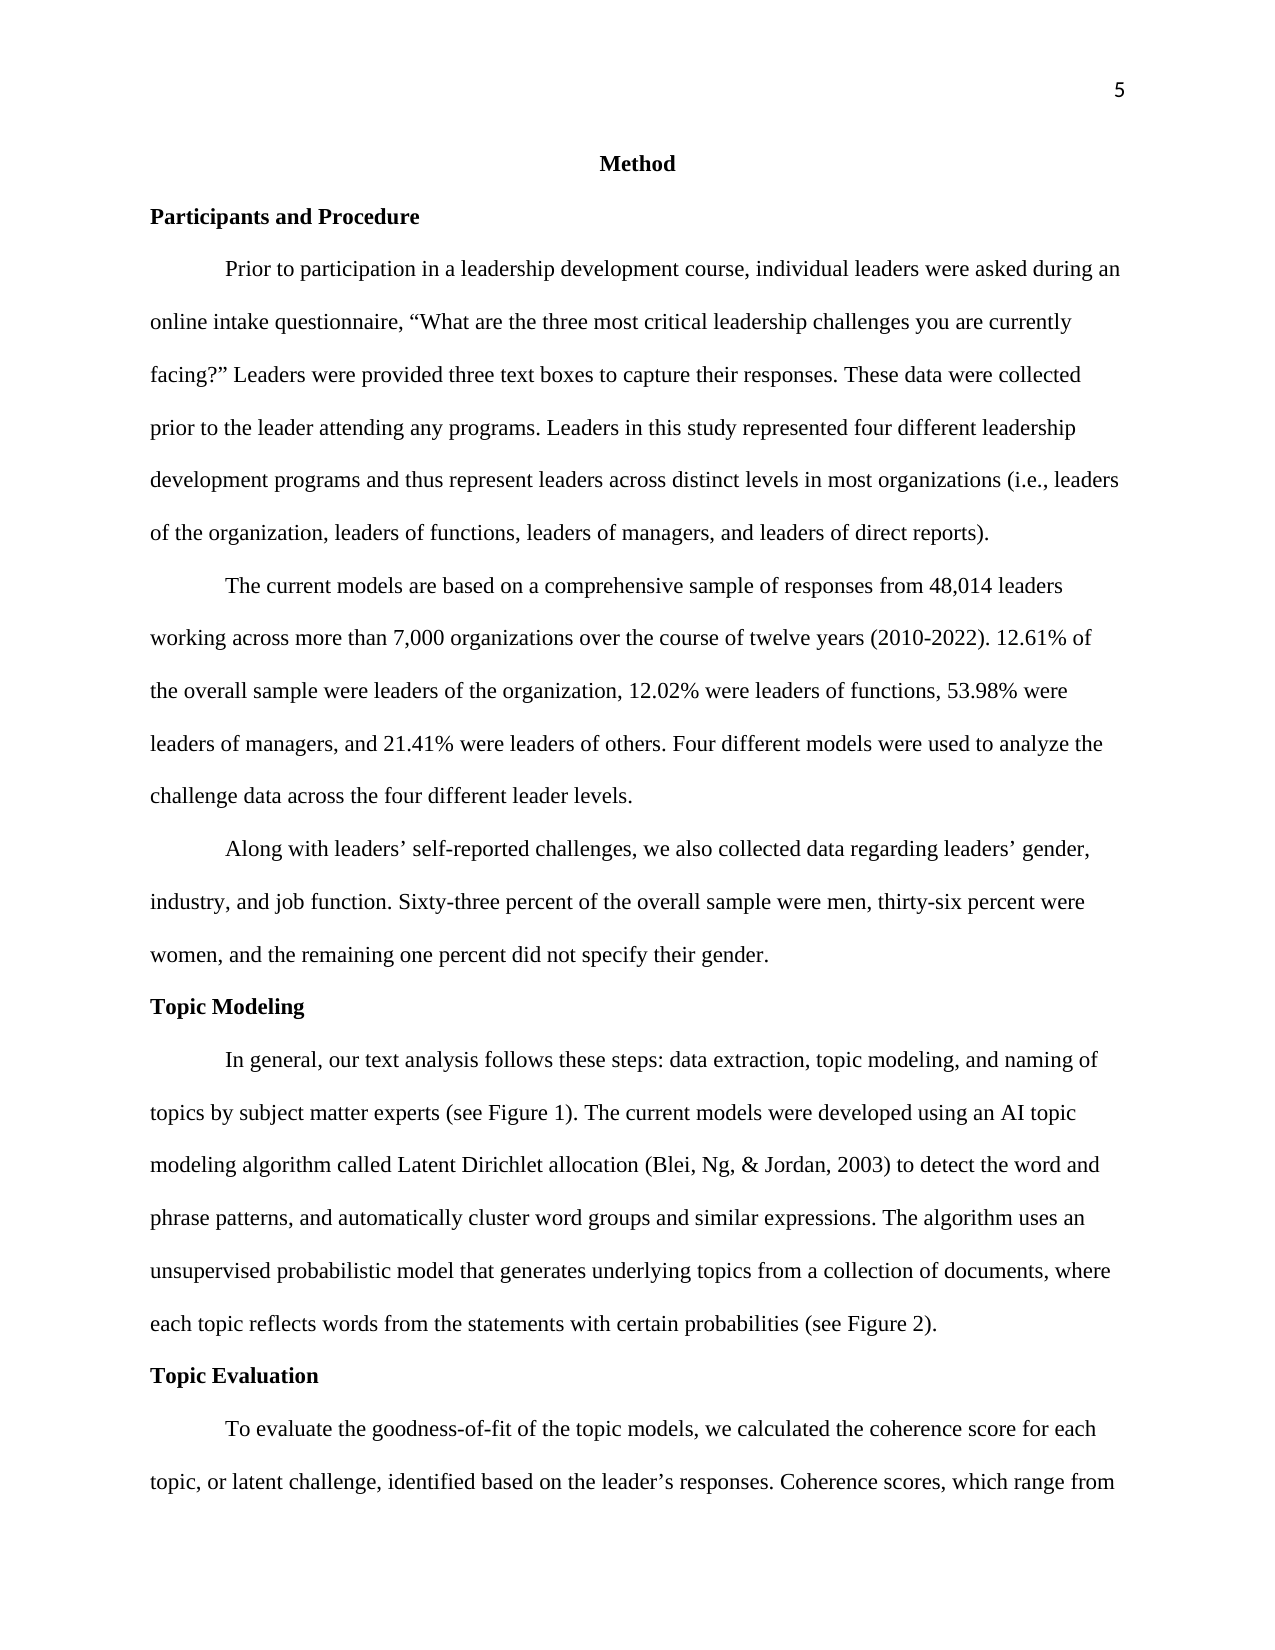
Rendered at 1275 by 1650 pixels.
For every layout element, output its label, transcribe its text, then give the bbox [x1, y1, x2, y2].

text Participants and Procedure [150, 203, 1125, 229]
text Along with leaders’ self-reported challenges, we also collected data regarding leaders’ gender, industry, and job function. Sixty-three percent of the overall sample were men, thirty-six percent were women, and the remaining one percent did not specify their gender. [150, 835, 1125, 967]
text Method [150, 150, 1125, 176]
text Prior to participation in a leadership development course, individual leaders were asked during an online intake questionnaire, “What are the three most critical leadership challenges you are currently facing?” Leaders were provided three text boxes to capture their responses. These data were collected prior to the leader attending any programs. Leaders in this study represented four different leadership development programs and thus represent leaders across distinct levels in most organizations (i.e., leaders of the organization, leaders of functions, leaders of managers, and leaders of direct reports). [150, 255, 1125, 545]
text Topic Modeling [150, 993, 1125, 1020]
text In general, our text analysis follows these steps: data extraction, topic modeling, and naming of topics by subject matter experts (see Figure 1). The current models were developed using an AI topic modeling algorithm called Latent Dirichlet allocation (Blei, Ng, & Jordan, 2003) to detect the word and phrase patterns, and automatically cluster word groups and similar expressions. The algorithm uses an unsupervised probabilistic model that generates underlying topics from a collection of documents, where each topic reflects words from the statements with certain probabilities (see Figure 2). [150, 1046, 1125, 1336]
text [150, 1415, 1125, 1494]
text Topic Evaluation [150, 1362, 1125, 1389]
text The current models are based on a comprehensive sample of responses from 48,014 leaders working across more than 7,000 organizations over the course of twelve years (2010-2022). 12.61% of the overall sample were leaders of the organization, 12.02% were leaders of functions, 53.98% were leaders of managers, and 21.41% were leaders of others. Four different models were used to analyze the challenge data across the four different leader levels. [150, 572, 1125, 809]
